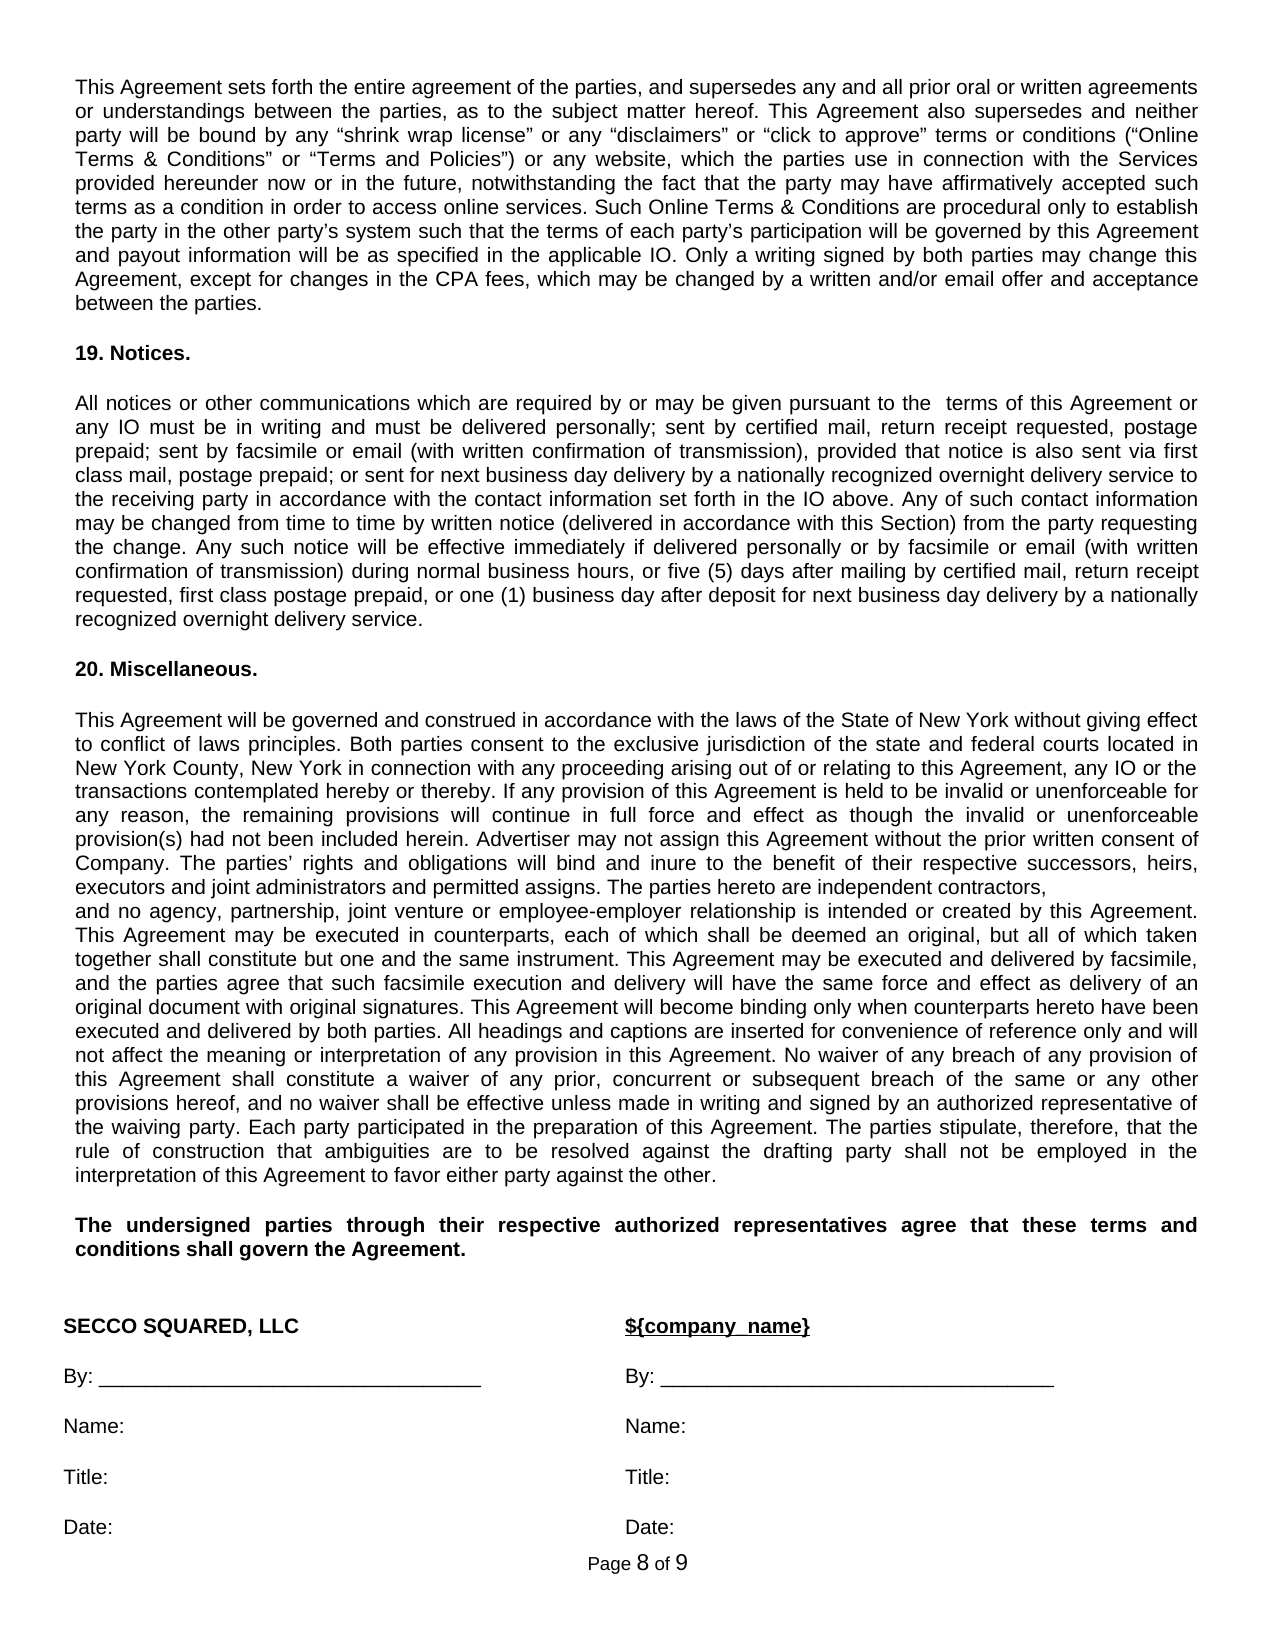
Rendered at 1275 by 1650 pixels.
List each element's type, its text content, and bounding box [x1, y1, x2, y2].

table_cell By: _________________________________ Name: Title: Date: [52, 1364, 613, 1539]
text All notices or other communications which are required by or may be given pursuant to the terms of this Agreement or any IO must be in writing and must be delivered personally; sent by certified mail, return receipt requested, postage prepaid; sent by facsimile or email (with written confirmation of transmission), provided that notice is also sent via first class mail, postage prepaid; or sent for next business day delivery by a nationally recognized overnight delivery service to the receiving party in accordance with the contact information set forth in the IO above. Any of such contact information may be changed from time to time by written notice (delivered in accordance with this Section) from the party requesting the change. Any such notice will be effective immediately if delivered personally or by facsimile or email (with written confirmation of transmission) during normal business hours, or five (5) days after mailing by certified mail, return receipt requested, first class postage prepaid, or one (1) business day after deposit for next business day delivery by a nationally recognized overnight delivery service. [75, 391, 1200, 631]
text This Agreement will be governed and construed in accordance with the laws of the State of New York without giving effect to conflict of laws principles. Both parties consent to the exclusive jurisdiction of the state and federal courts located in New York County, New York in connection with any proceeding arising out of or relating to this Agreement, any IO or the transactions contemplated hereby or thereby. If any provision of this Agreement is held to be invalid or unenforceable for any reason, the remaining provisions will continue in full force and effect as though the invalid or unenforceable provision(s) had not been included herein. Advertiser may not assign this Agreement without the prior written consent of Company. The parties’ rights and obligations will bind and inure to the benefit of their respective successors, heirs, executors and joint administrators and permitted assigns. The parties hereto are independent contractors, [75, 707, 1200, 899]
text This Agreement sets forth the entire agreement of the parties, and supersedes any and all prior oral or written agreements or understandings between the parties, as to the subject matter hereof. This Agreement also supersedes and neither party will be bound by any “shrink wrap license” or any “disclaimers” or “click to approve” terms or conditions (“Online Terms & Conditions” or “Terms and Policies”) or any website, which the parties use in connection with the Services provided hereunder now or in the future, notwithstanding the fact that the party may have affirmatively accepted such terms as a condition in order to access online services. Such Online Terms & Conditions are procedural only to establish the party in the other party’s system such that the terms of each party’s participation will be governed by this Agreement and payout information will be as specified in the applicable IO. Only a writing signed by both parties may change this Agreement, except for changes in the CPA fees, which may be changed by a written and/or email offer and acceptance between the parties. [75, 75, 1200, 314]
text 19. Notices. [75, 341, 1200, 365]
table_cell By: __________________________________ Name: Title: Date: [614, 1364, 1175, 1539]
table_header SECCO SQUARED, LLC [52, 1314, 613, 1364]
text The undersigned parties through their respective authorized representatives agree that these terms and conditions shall govern the Agreement. [75, 1213, 1200, 1261]
text and no agency, partnership, joint venture or employee-employer relationship is intended or created by this Agreement. This Agreement may be executed in counterparts, each of which shall be deemed an original, but all of which taken together shall constitute but one and the same instrument. This Agreement may be executed and delivered by facsimile, and the parties agree that such facsimile execution and delivery will have the same force and effect as delivery of an original document with original signatures. This Agreement will become binding only when counterparts hereto have been executed and delivered by both parties. All headings and captions are inserted for convenience of reference only and will not affect the meaning or interpretation of any provision in this Agreement. No waiver of any breach of any provision of this Agreement shall constitute a waiver of any prior, concurrent or subsequent breach of the same or any other provisions hereof, and no waiver shall be effective unless made in writing and signed by an authorized representative of the waiving party. Each party participated in the preparation of this Agreement. The parties stipulate, therefore, that the rule of construction that ambiguities are to be resolved against the drafting party shall not be employed in the interpretation of this Agreement to favor either party against the other. [75, 899, 1200, 1187]
text 20. Miscellaneous. [75, 657, 1200, 681]
table_header ${company_name} [614, 1314, 1175, 1364]
